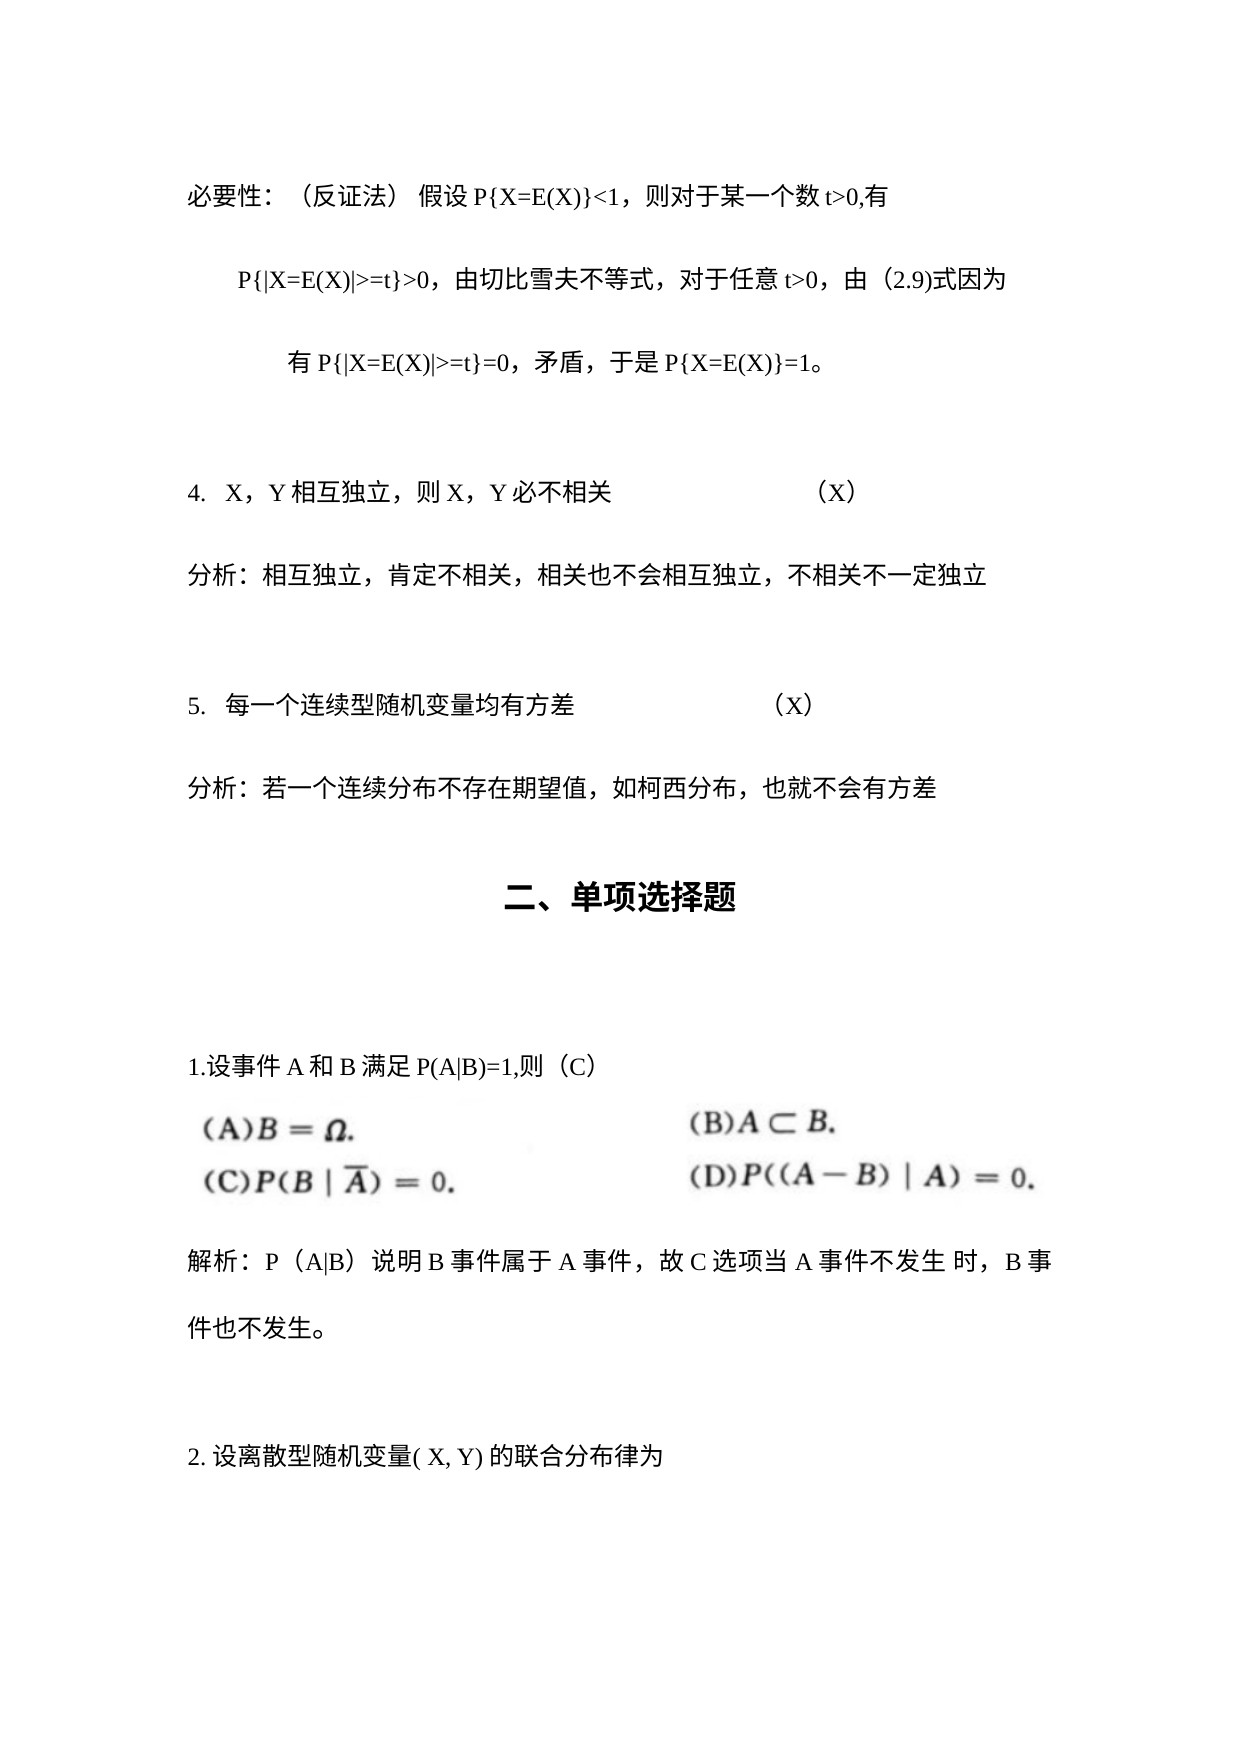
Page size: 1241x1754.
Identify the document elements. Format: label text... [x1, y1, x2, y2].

picture [187, 1097, 1053, 1219]
text 有P{|X=E(X)|>=t}=0，矛盾，于是P{X=E(X)}=1。 [187, 328, 1053, 393]
list 每一个连续型随机变量均有方差 （X） [187, 671, 1053, 736]
text 解析：P（A|B）说明B事件属于A事件，故C选项当A事件不发生 时，B事件也不发生。 [187, 1227, 1053, 1357]
text 分析：若一个连续分布不存在期望值，如柯西分布，也就不会有方差 [187, 754, 1053, 819]
text 分析：相互独立，肯定不相关，相关也不会相互独立，不相关不一定独立 [187, 541, 1053, 606]
list X，Y相互独立，则X，Y必不相关 （X） [187, 458, 1053, 523]
text P{|X=E(X)|>=t}>0，由切比雪夫不等式，对于任意t>0，由（2.9)式因为 [187, 245, 1053, 310]
text 1.设事件A和B满足P(A|B)=1,则（C） [187, 1032, 1053, 1097]
text 必要性：（反证法） 假设P{X=E(X)}<1，则对于某一个数t>0,有 [187, 162, 1053, 227]
text 2. 设离散型随机变量( X, Y) 的联合分布律为 [187, 1422, 1053, 1487]
subtitle 二、单项选择题 [187, 863, 1053, 928]
